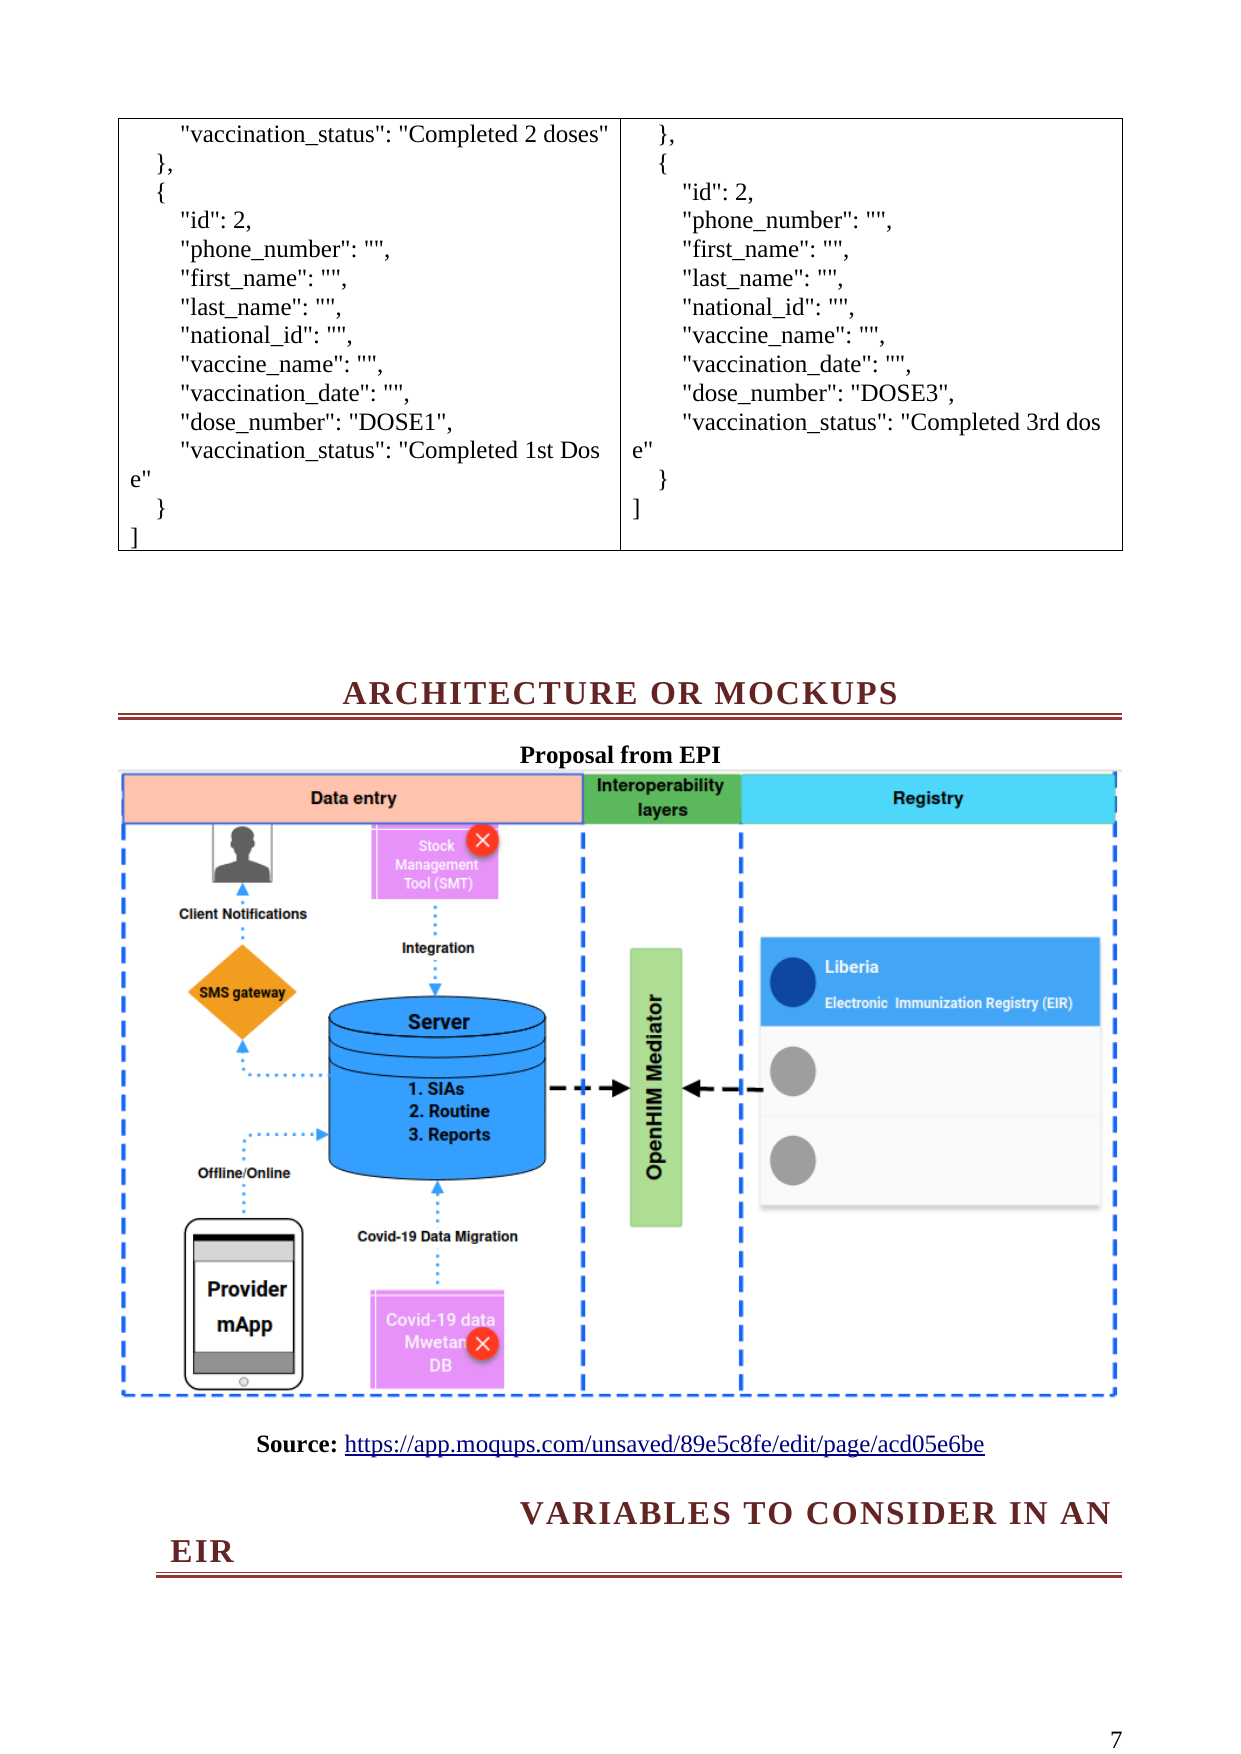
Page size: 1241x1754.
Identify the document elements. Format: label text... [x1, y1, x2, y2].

subtitle Architecture or mockups [118, 673, 1122, 713]
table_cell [621, 119, 1122, 550]
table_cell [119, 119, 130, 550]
text Source: https://app.moqups.com/unsaved/89e5c8fe/edit/page/acd05e6be [118, 1429, 1122, 1458]
text Proposal from EPI [118, 741, 1122, 769]
subtitle Variables to consider in an EIR [156, 1493, 1122, 1572]
picture [118, 769, 1123, 1401]
